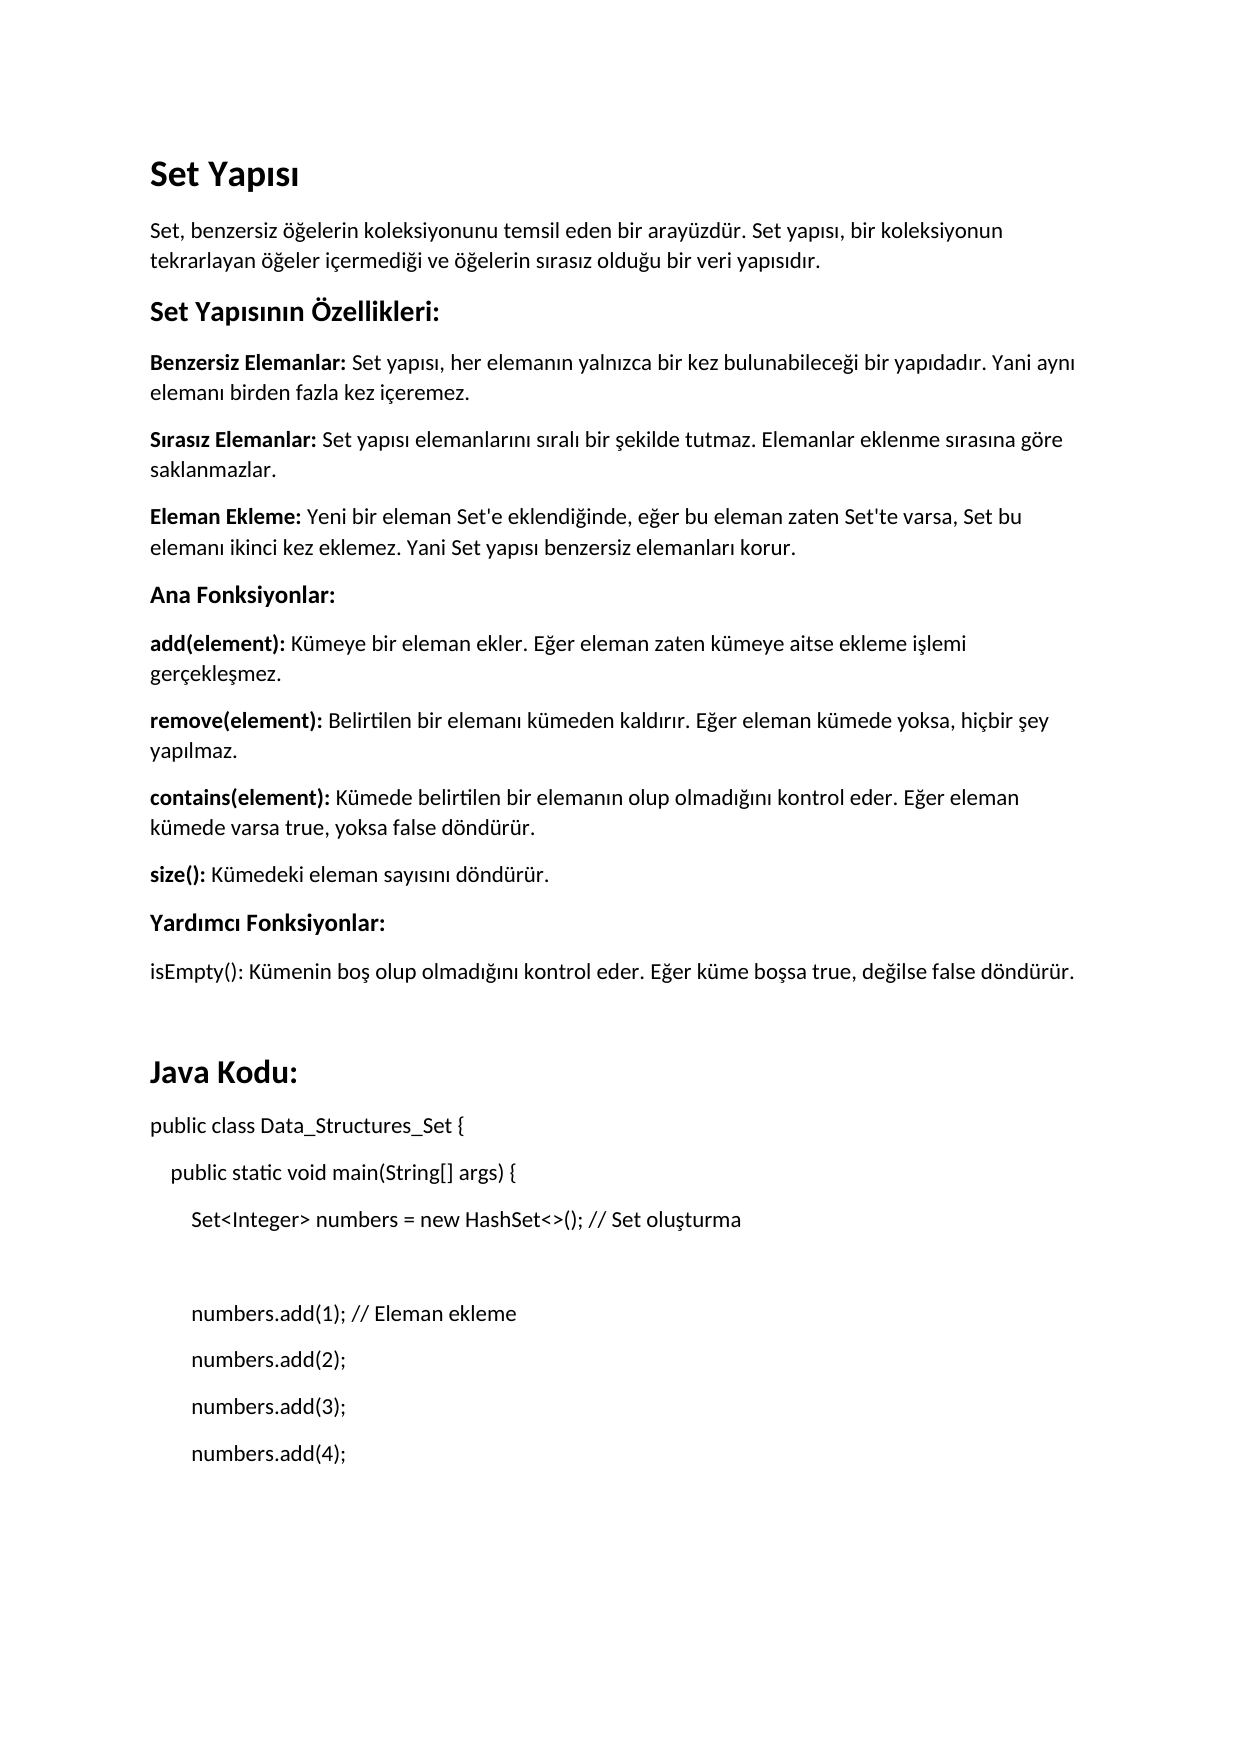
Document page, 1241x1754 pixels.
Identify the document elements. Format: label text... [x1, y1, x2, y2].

text Set<Integer> numbers = new HashSet<>(); // Set oluşturma [150, 1205, 1090, 1233]
text Yardımcı Fonksiyonlar: [150, 907, 1090, 938]
text public class Data_Structures_Set { [150, 1111, 1090, 1139]
text Set Yapısı [150, 150, 1090, 196]
text Ana Fonksiyonlar: [150, 579, 1090, 610]
text numbers.add(3); [150, 1392, 1090, 1421]
text Set, benzersiz öğelerin koleksiyonunu temsil eden bir arayüzdür. Set yapısı, bir koleksiyonun tekrarlayan öğeler içermediği ve öğelerin sırasız olduğu bir veri yapısıdır. [150, 216, 1090, 274]
text public static void main(String[] args) { [150, 1158, 1090, 1186]
text Set Yapısının Özellikleri: [150, 293, 1090, 329]
text Eleman Ekleme: Yeni bir eleman Set'e eklendiğinde, eğer bu eleman zaten Set'te varsa, Set bu elemanı ikinci kez eklemez. Yani Set yapısı benzersiz elemanları korur. [150, 502, 1090, 561]
text size(): Kümedeki eleman sayısını döndürür. [150, 860, 1090, 888]
text numbers.add(4); [150, 1439, 1090, 1467]
text Sırasız Elemanlar: Set yapısı elemanlarını sıralı bir şekilde tutmaz. Elemanlar eklenme sırasına göre saklanmazlar. [150, 425, 1090, 484]
text numbers.add(2); [150, 1346, 1090, 1374]
text isEmpty(): Kümenin boş olup olmadığını kontrol eder. Eğer küme boşsa true, değilse false döndürür. [150, 957, 1090, 985]
text remove(element): Belirtilen bir elemanı kümeden kaldırır. Eğer eleman kümede yoksa, hiçbir şey yapılmaz. [150, 706, 1090, 764]
text Java Kodu: [150, 1051, 1090, 1091]
text numbers.add(1); // Eleman ekleme [150, 1299, 1090, 1327]
text Benzersiz Elemanlar: Set yapısı, her elemanın yalnızca bir kez bulunabileceği bir yapıdadır. Yani aynı elemanı birden fazla kez içeremez. [150, 348, 1090, 407]
text add(element): Kümeye bir eleman ekler. Eğer eleman zaten kümeye aitse ekleme işlemi gerçekleşmez. [150, 629, 1090, 687]
text contains(element): Kümede belirtilen bir elemanın olup olmadığını kontrol eder. Eğer eleman kümede varsa true, yoksa false döndürür. [150, 783, 1090, 842]
